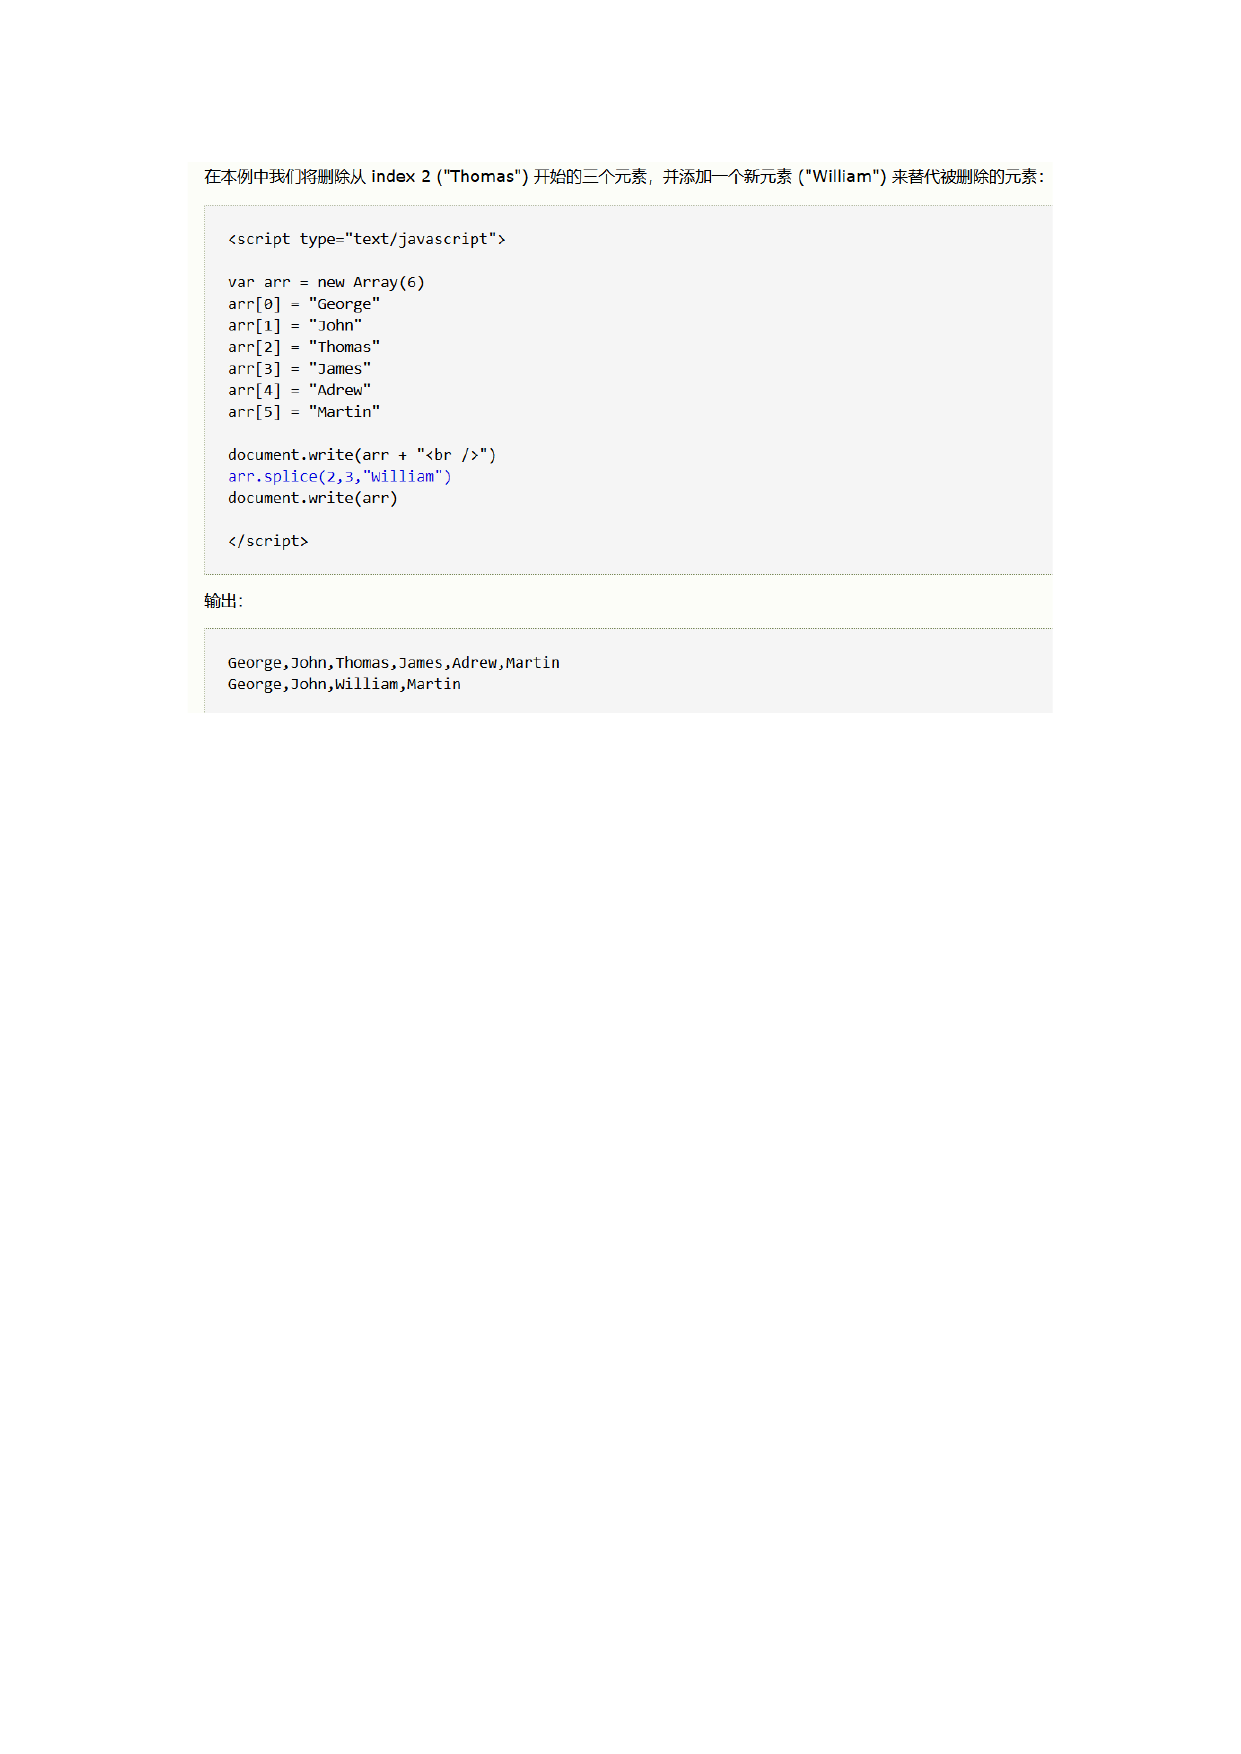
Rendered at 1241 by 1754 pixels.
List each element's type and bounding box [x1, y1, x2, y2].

picture [187, 162, 1053, 713]
